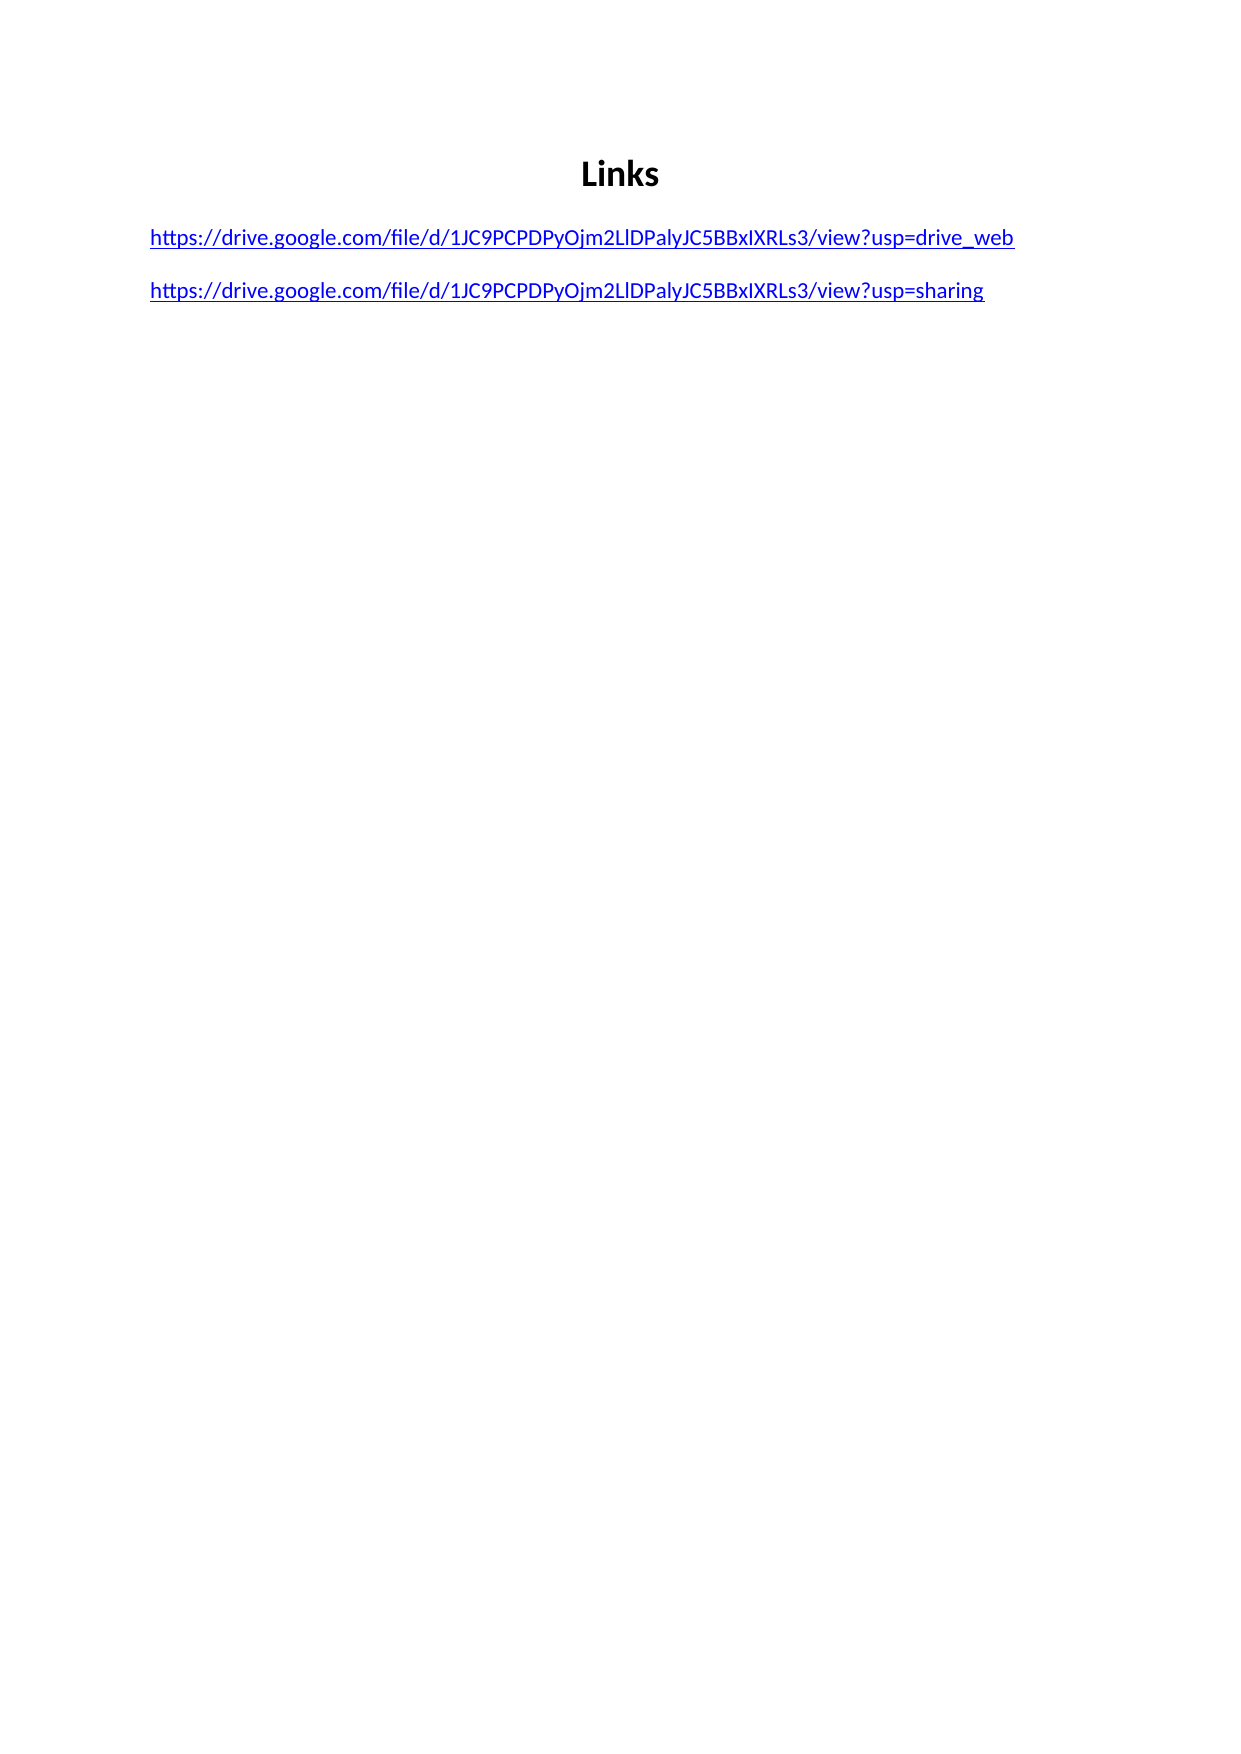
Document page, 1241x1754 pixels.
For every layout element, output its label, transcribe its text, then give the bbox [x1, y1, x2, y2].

text Links [150, 150, 1090, 196]
text https://drive.google.com/file/d/1JC9PCPDPyOjm2LlDPalyJC5BBxIXRLs3/view?usp=drive_web [150, 223, 1090, 252]
text https://drive.google.com/file/d/1JC9PCPDPyOjm2LlDPalyJC5BBxIXRLs3/view?usp=sharing [150, 277, 1090, 304]
